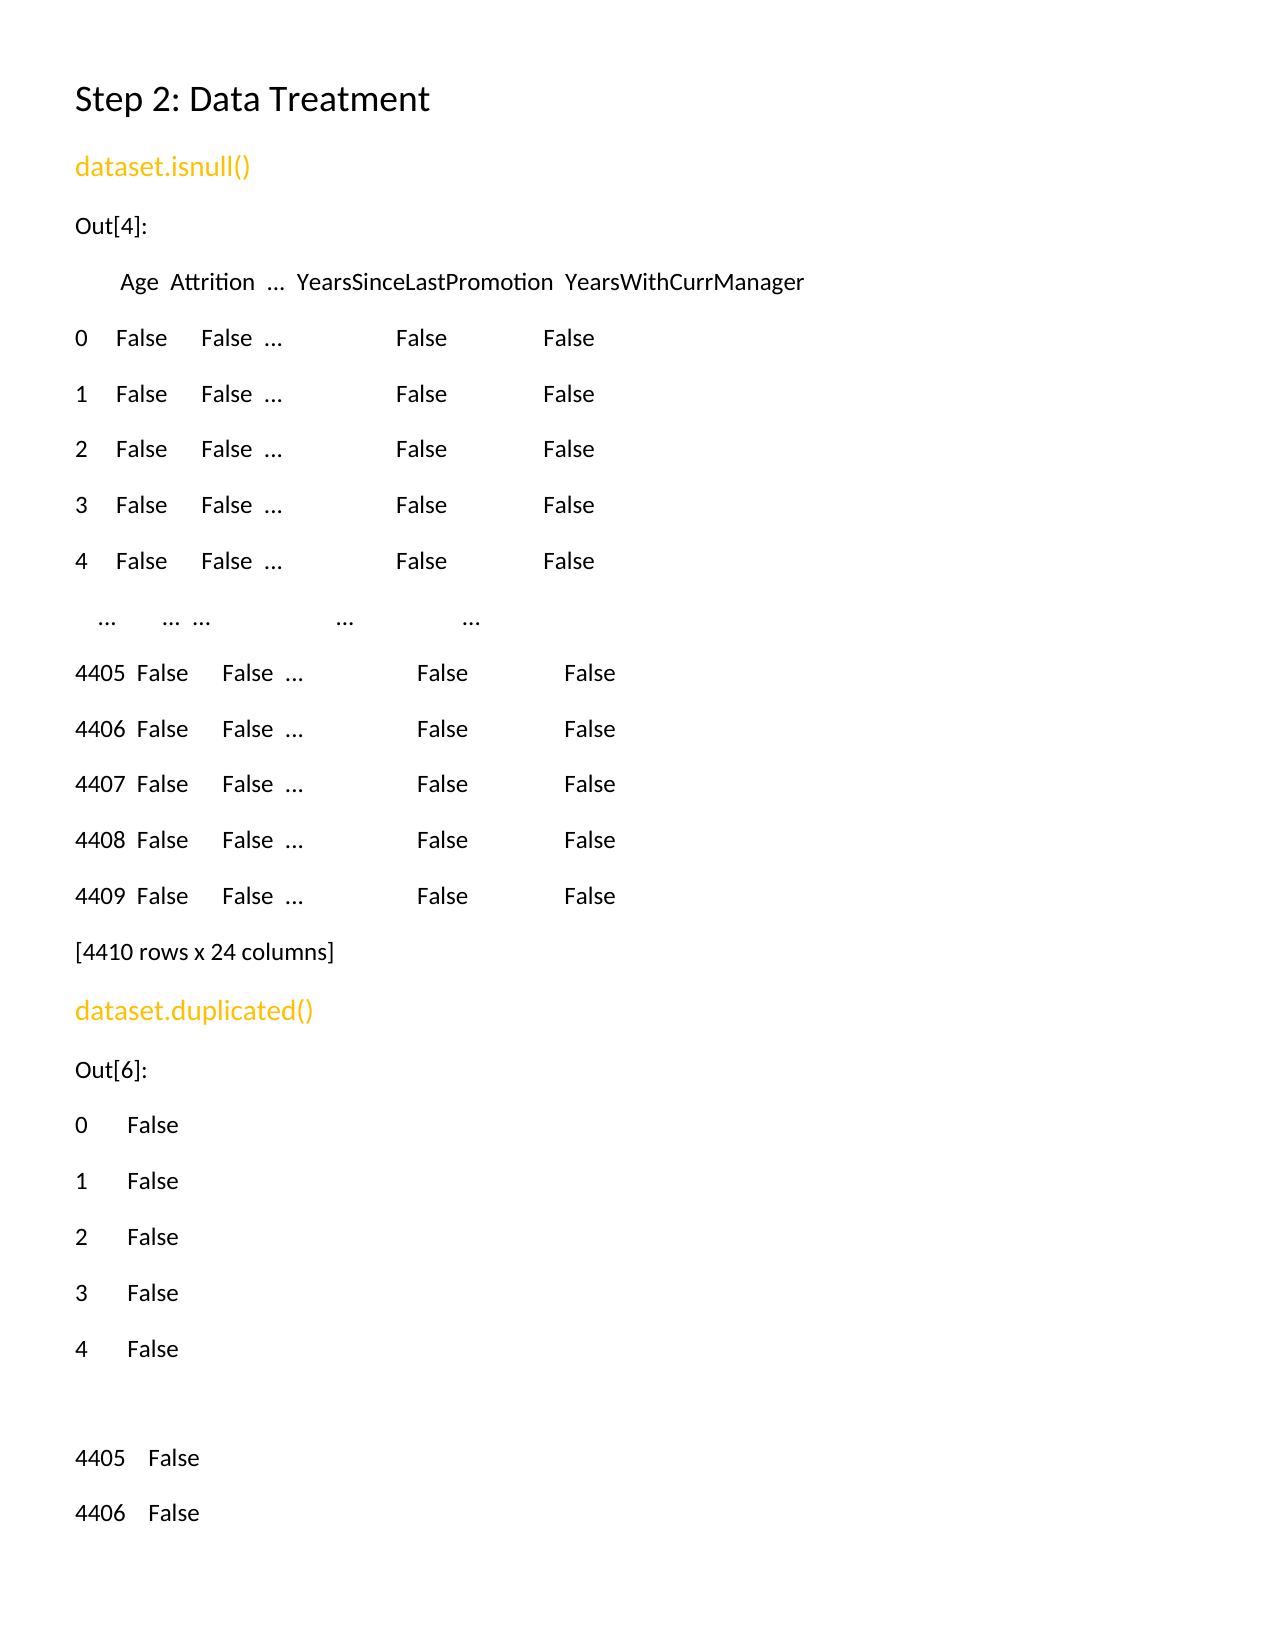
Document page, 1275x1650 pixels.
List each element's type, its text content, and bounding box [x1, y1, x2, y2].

text 1 False False ... False False [75, 378, 1200, 408]
text 4408 False False ... False False [75, 824, 1200, 855]
text 0 False False ... False False [75, 322, 1200, 352]
text 4 False [75, 1333, 1200, 1363]
text 0 False [75, 1109, 1200, 1140]
text Out[4]: [75, 210, 1200, 241]
text 4405 False False ... False False [75, 657, 1200, 687]
text 1 False [75, 1165, 1200, 1196]
text Out[6]: [75, 1054, 1200, 1084]
text ... ... ... ... ... [75, 601, 1200, 632]
text 2 False [75, 1221, 1200, 1252]
text 4 False False ... False False [75, 545, 1200, 576]
text 4409 False False ... False False [75, 880, 1200, 911]
text dataset.isnull() [75, 148, 1200, 184]
text dataset.duplicated() [75, 992, 1200, 1028]
text 3 False [75, 1277, 1200, 1308]
text [4410 rows x 24 columns] [75, 936, 1200, 967]
text 4406 False False ... False False [75, 713, 1200, 743]
text 4407 False False ... False False [75, 769, 1200, 799]
text 4405 False [75, 1442, 1200, 1472]
text 2 False False ... False False [75, 434, 1200, 464]
text 4406 False [75, 1498, 1200, 1528]
text 3 False False ... False False [75, 489, 1200, 520]
text Age Attrition ... YearsSinceLastPromotion YearsWithCurrManager [75, 266, 1200, 297]
text Step 2: Data Treatment [75, 75, 1200, 121]
